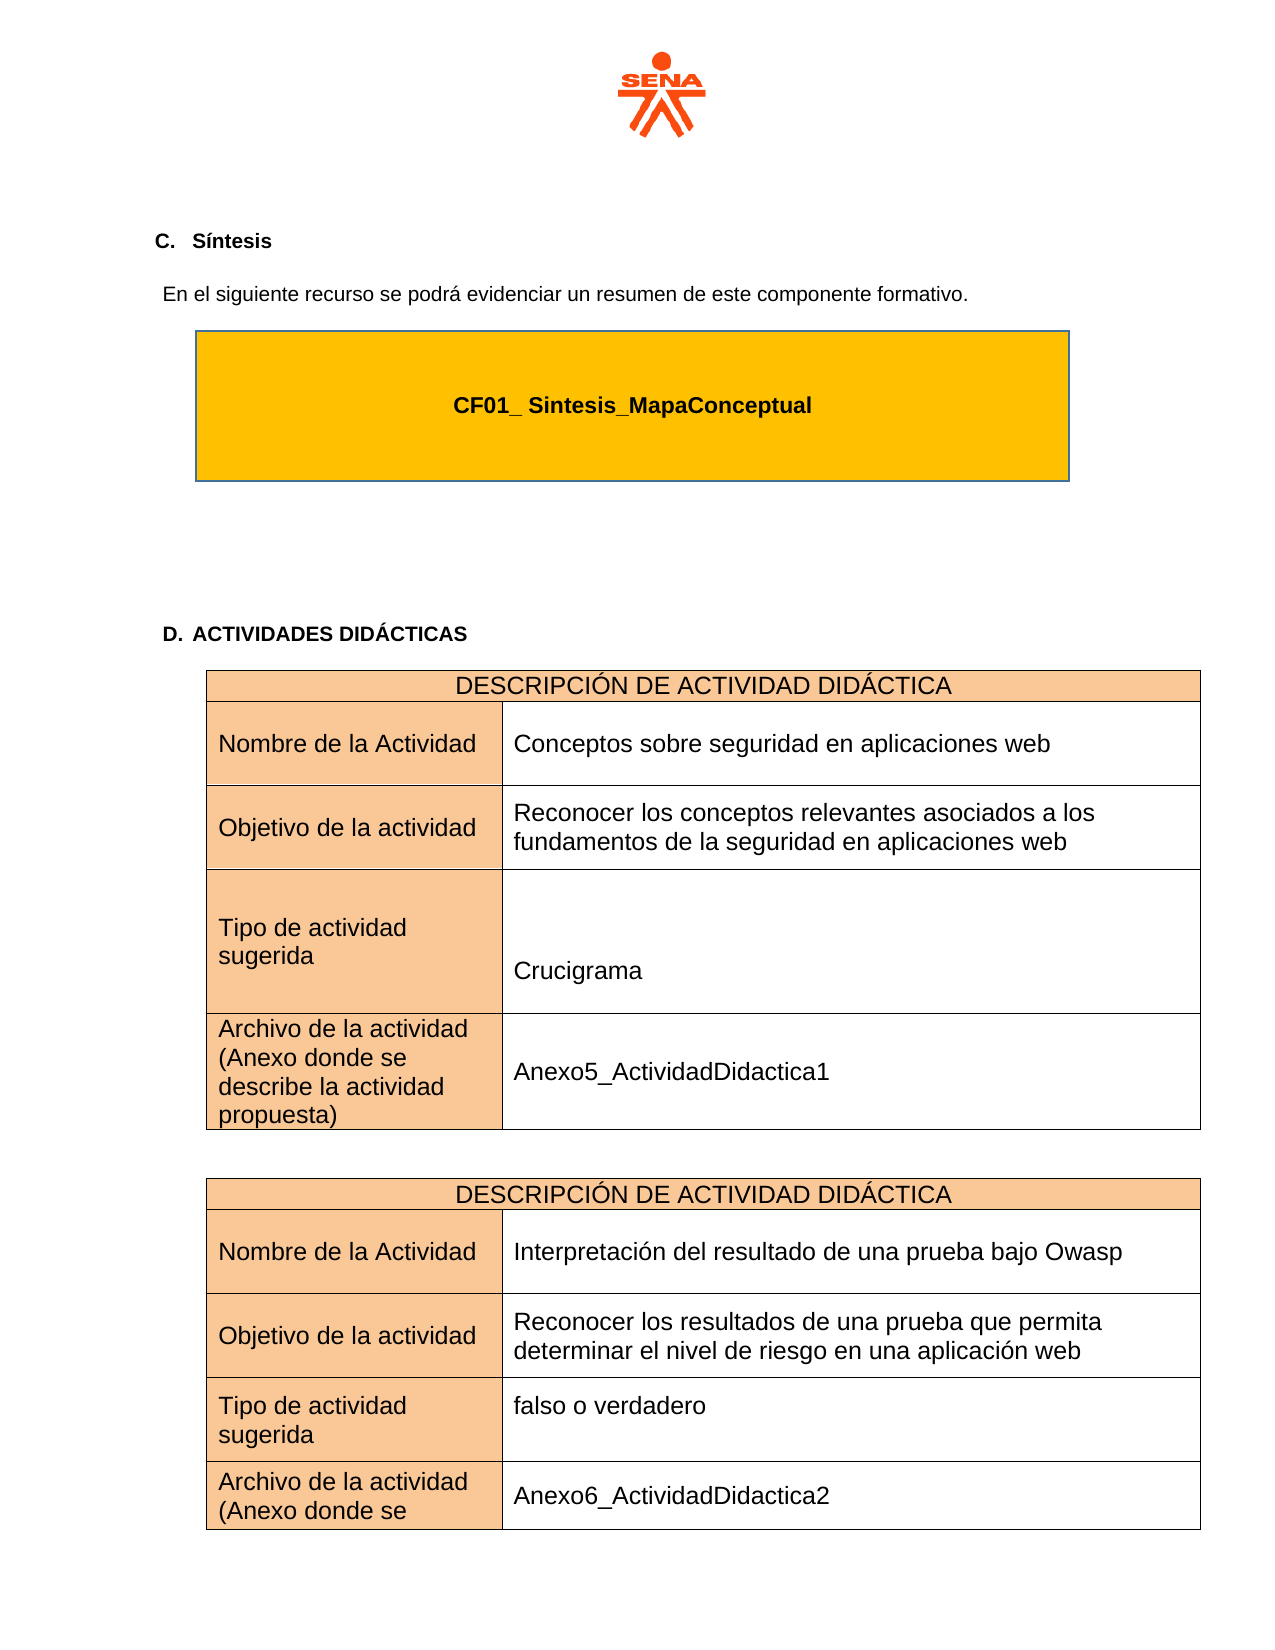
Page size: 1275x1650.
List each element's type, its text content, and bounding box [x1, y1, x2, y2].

picture [608, 48, 712, 142]
text En el siguiente recurso se podrá evidenciar un resumen de este componente formativo. [162, 281, 1157, 305]
table_cell Nombre de la Actividad [207, 1210, 502, 1293]
table_cell Tipo de actividad sugerida [207, 870, 502, 1013]
table_cell Archivo de la actividad (Anexo donde se describe la actividad propuesta) [207, 1462, 502, 1529]
table_cell Objetivo de la actividad [207, 786, 502, 868]
table_cell Anexo6_ActividadDidactica2 [503, 1462, 1200, 1529]
list ACTIVIDADES DIDÁCTICAS [162, 622, 1157, 646]
list Síntesis [154, 229, 1157, 253]
table_cell Crucigrama [503, 870, 1200, 1013]
table_cell falso o verdadero [503, 1378, 1200, 1461]
table_cell Interpretación del resultado de una prueba bajo Owasp [503, 1210, 1200, 1293]
table_cell Conceptos sobre seguridad en aplicaciones web [503, 702, 1200, 784]
table_cell Reconocer los resultados de una prueba que permita determinar el nivel de riesgo en una aplicación web [503, 1294, 1200, 1377]
table_cell Objetivo de la actividad [207, 1294, 502, 1377]
table_cell Nombre de la Actividad [207, 702, 502, 784]
table_cell Tipo de actividad sugerida [207, 1378, 502, 1461]
table_cell Anexo5_ActividadDidactica1 [503, 1014, 1200, 1129]
table_header DESCRIPCIÓN DE ACTIVIDAD DIDÁCTICA [207, 671, 1200, 701]
table_cell Reconocer los conceptos relevantes asociados a los fundamentos de la seguridad en aplicaciones web [503, 786, 1200, 868]
table_header DESCRIPCIÓN DE ACTIVIDAD DIDÁCTICA [207, 1179, 1200, 1209]
table_cell Archivo de la actividad (Anexo donde se describe la actividad propuesta) [207, 1014, 502, 1129]
